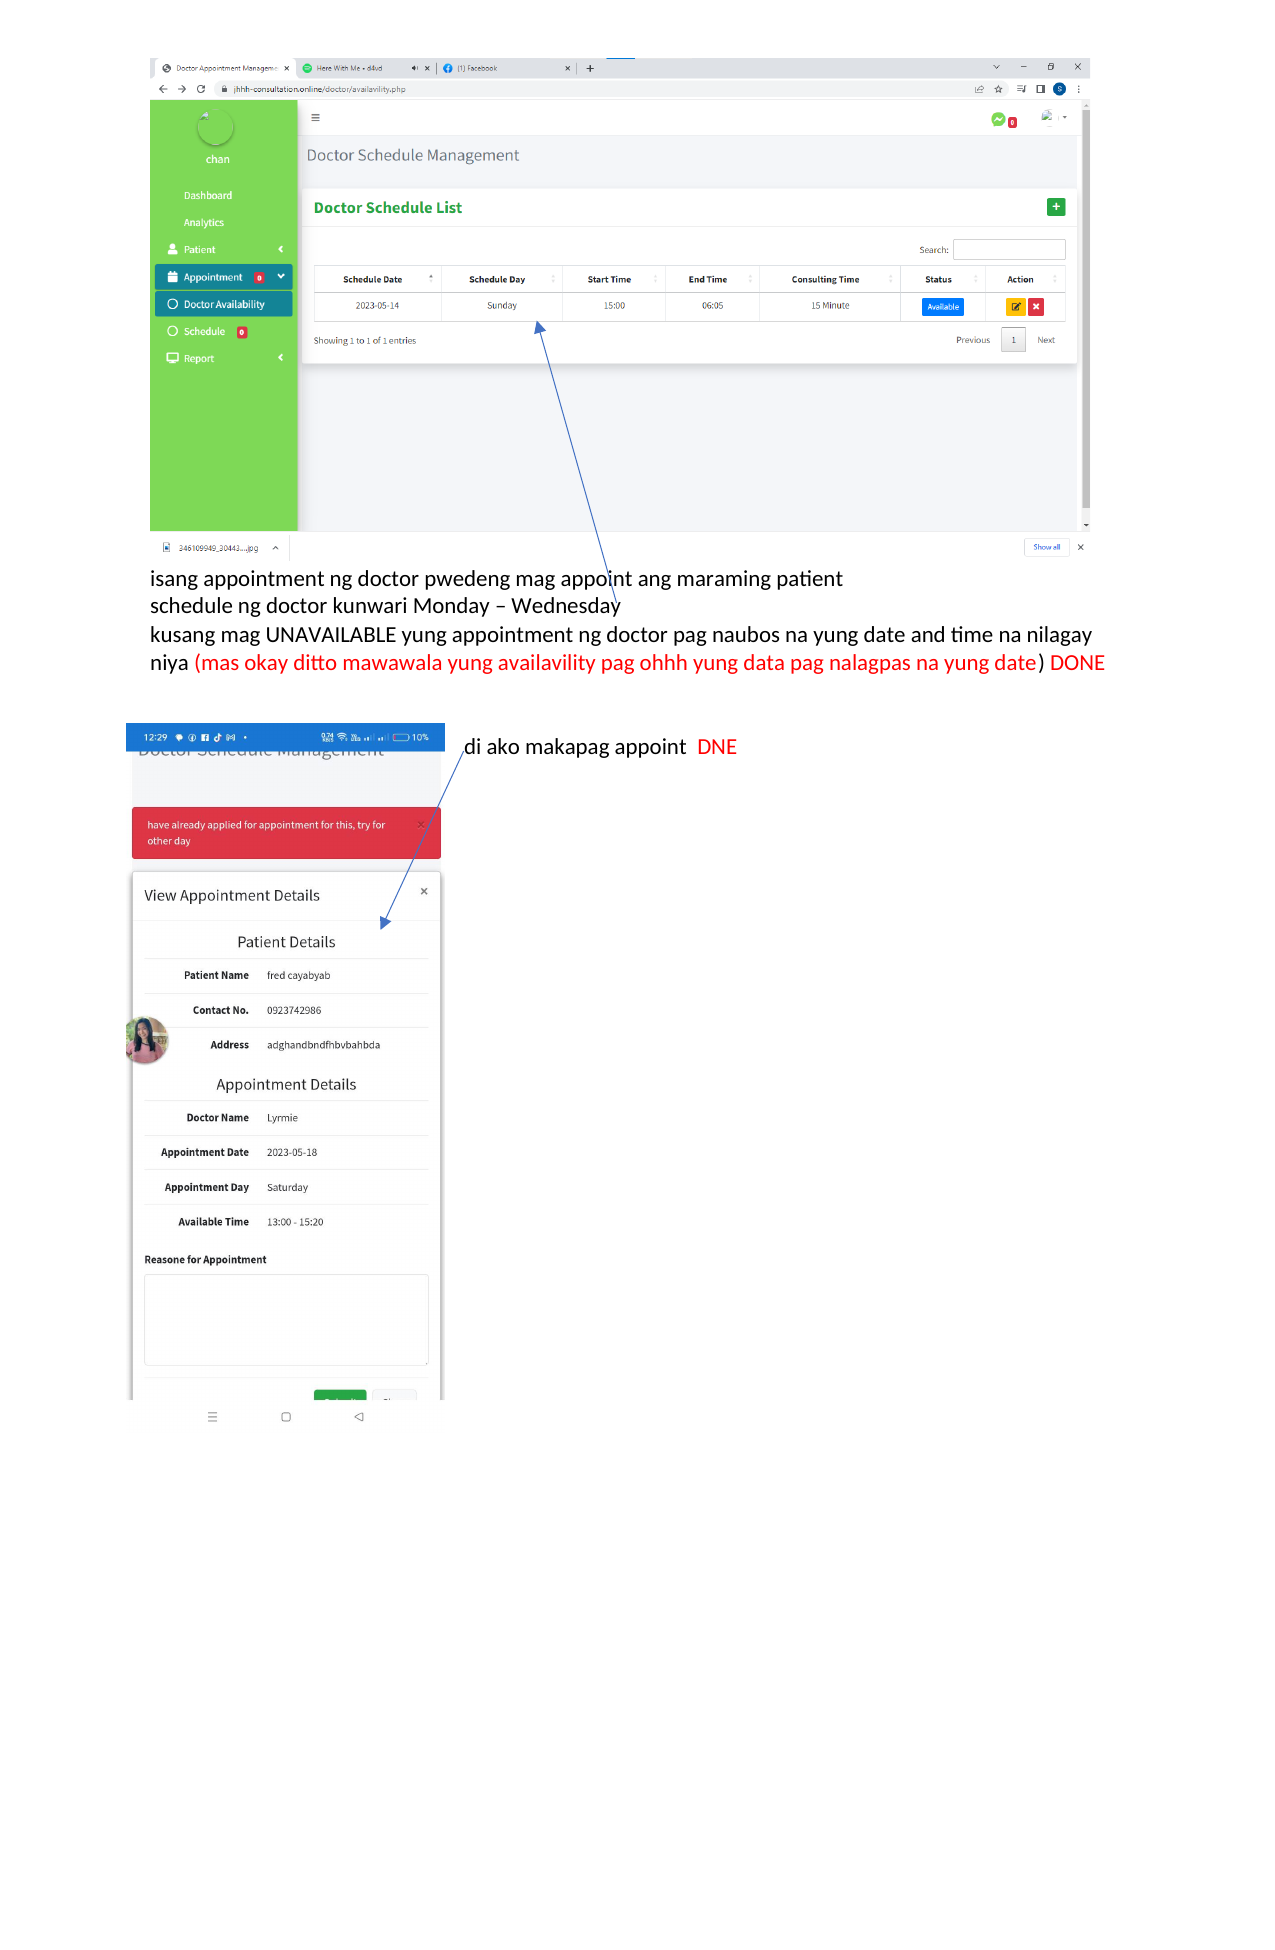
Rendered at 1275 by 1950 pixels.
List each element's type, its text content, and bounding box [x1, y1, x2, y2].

text isang appointment ng doctor pwedeng mag appoint ang maraming patient [607, 150, 1125, 592]
text schedule ng doctor kunwari Monday – Wednesday [150, 592, 1125, 620]
picture [126, 723, 445, 1433]
text di ako makapag appoint DNE [445, 732, 1125, 760]
text isang appointment ng doctor pwedeng mag appoint ang maraming patient [150, 564, 612, 592]
picture [150, 58, 1091, 564]
text kusang mag UNAVAILABLE yung appointment ng doctor pag naubos na yung date and time na nilagay niya (mas okay ditto mawawala yung availavility pag ohhh yung data pag nalagpas na yung date) DONE [150, 620, 1125, 676]
